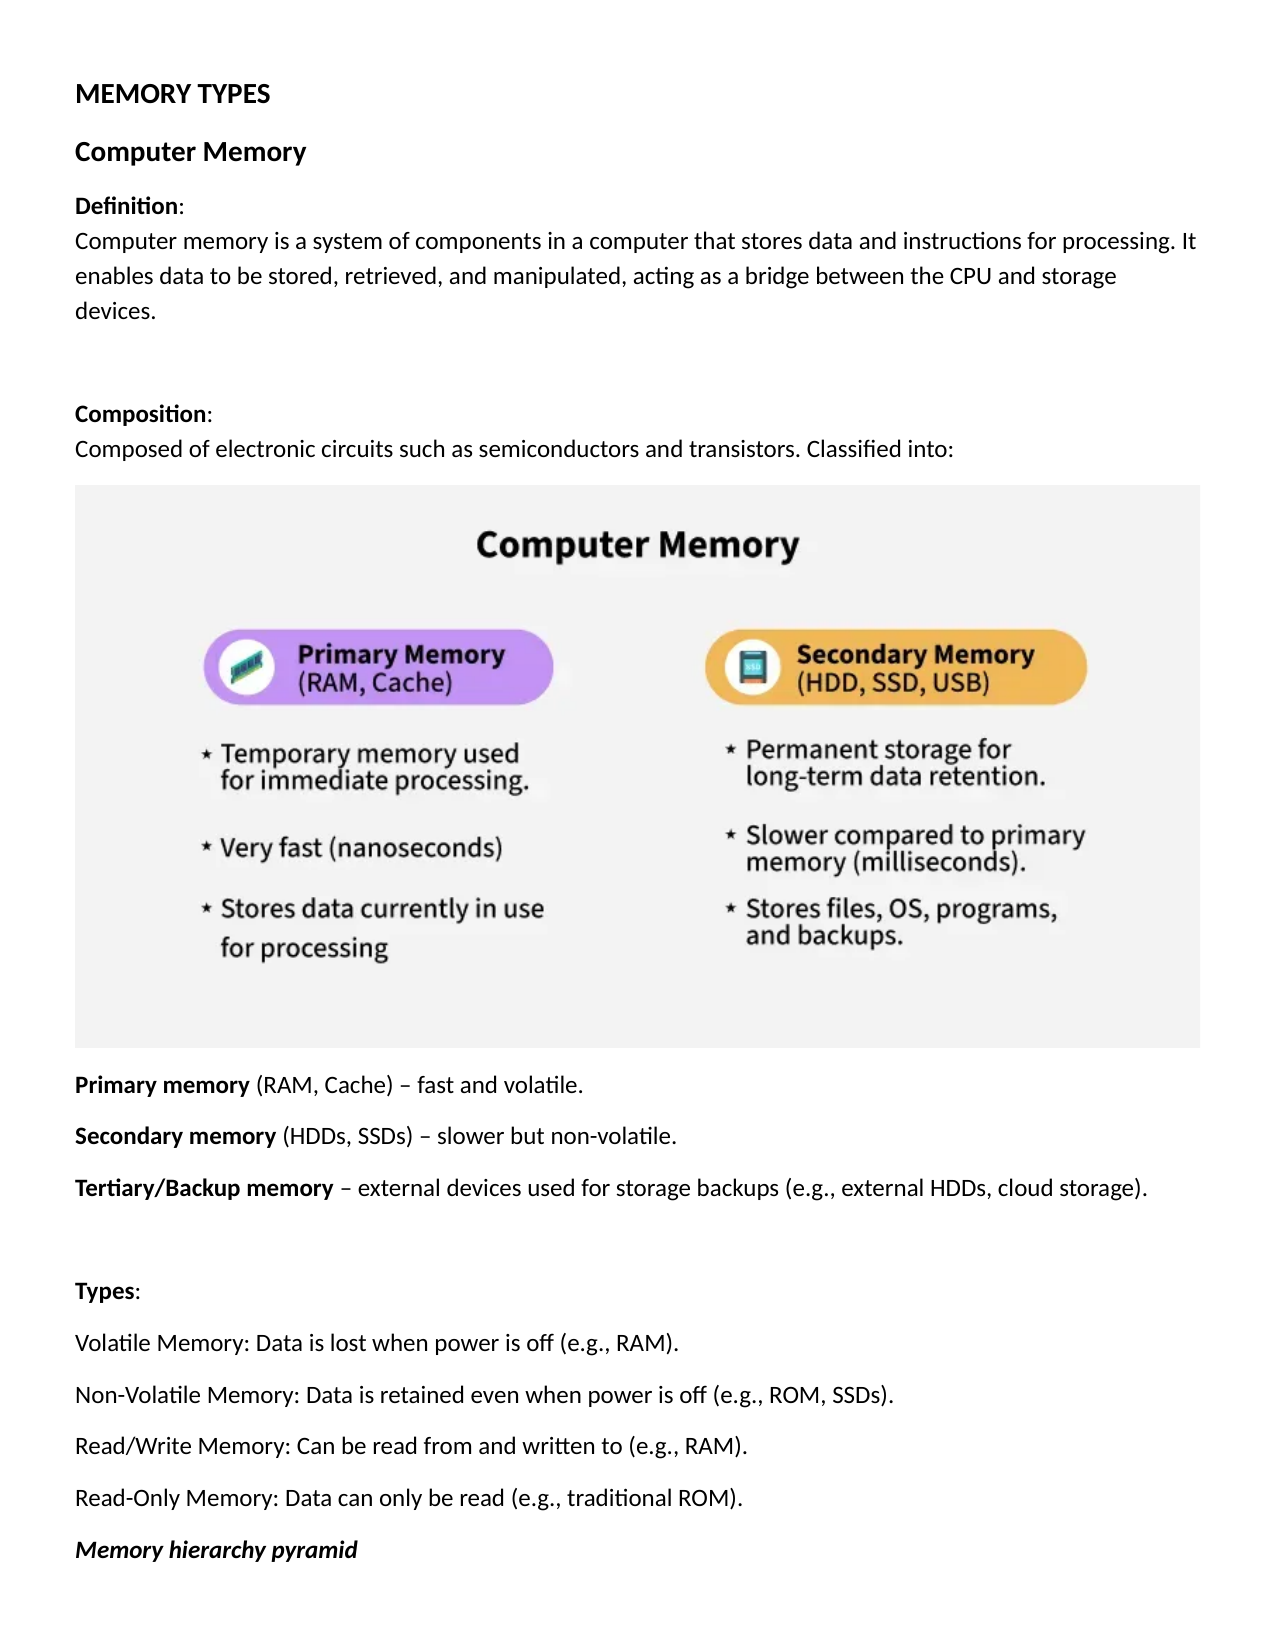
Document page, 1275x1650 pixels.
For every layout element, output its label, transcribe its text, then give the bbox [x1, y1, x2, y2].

text Read-Only Memory: Data can only be read (e.g., traditional ROM). [75, 1482, 1200, 1513]
text Tertiary/Backup memory – external devices used for storage backups (e.g., external HDDs, cloud storage). [75, 1172, 1200, 1203]
text Read/Write Memory: Can be read from and written to (e.g., RAM). [75, 1431, 1200, 1461]
text Primary memory (RAM, Cache) – fast and volatile. [75, 1069, 1200, 1099]
text Secondary memory (HDDs, SSDs) – slower but non-volatile. [75, 1121, 1200, 1151]
text Volatile Memory: Data is lost when power is off (e.g., RAM). [75, 1327, 1200, 1358]
text MEMORY TYPES [75, 75, 1200, 111]
text Definition: Computer memory is a system of components in a computer that stores data and instructions for processing. It enables data to be stored, retrieved, and manipulated, acting as a bridge between the CPU and storage devices. [75, 190, 1200, 326]
picture [75, 485, 1200, 1048]
text Types: [75, 1276, 1200, 1306]
text Composition: Composed of electronic circuits such as semiconductors and transistors. Classified into: [75, 398, 1200, 464]
text Non-Volatile Memory: Data is retained even when power is off (e.g., ROM, SSDs). [75, 1379, 1200, 1409]
text Memory hierarchy pyramid [75, 1534, 1200, 1564]
text Computer Memory [75, 133, 1200, 168]
